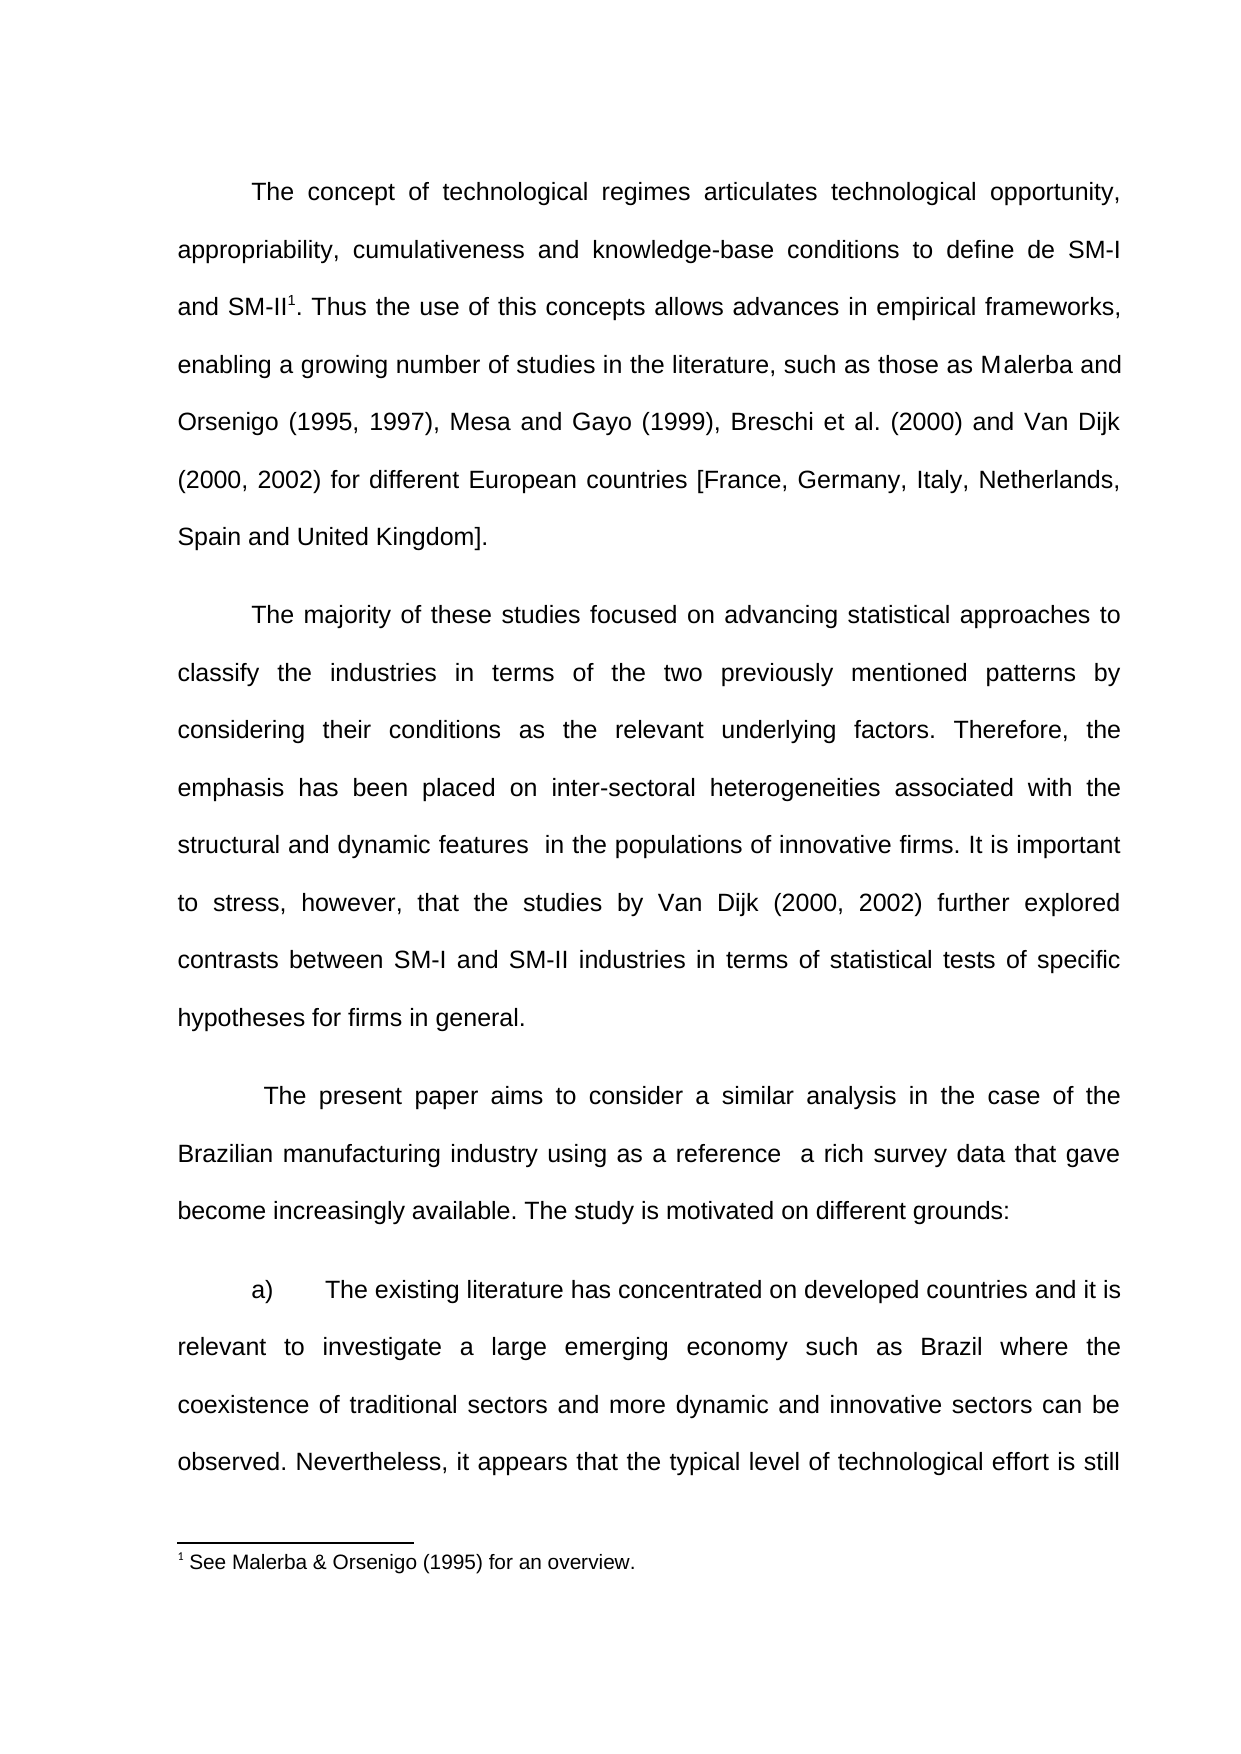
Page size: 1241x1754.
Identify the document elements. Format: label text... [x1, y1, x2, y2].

text The present paper aims to consider a similar analysis in the case of the Brazilian manufacturing industry using as a reference a rich survey data that gave become increasingly available. The study is motivated on different grounds: [177, 1081, 1122, 1225]
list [177, 1275, 1122, 1476]
text The concept of technological regimes articulates technological opportunity, appropriability, cumulativeness and knowledge-base conditions to define de SM-I and SM-II. Thus the use of this concepts allows advances in empirical frameworks, enabling a growing number of studies in the literature, such as those as Malerba and Orsenigo (1995, 1997), Mesa and Gayo (1999), Breschi et al. (2000) and Van Dijk (2000, 2002) for different European countries [France, Germany, Italy, Netherlands, Spain and United Kingdom]. [177, 177, 1122, 551]
text The majority of these studies focused on advancing statistical approaches to classify the industries in terms of the two previously mentioned patterns by considering their conditions as the relevant underlying factors. Therefore, the emphasis has been placed on inter-sectoral heterogeneities associated with the structural and dynamic features in the populations of innovative firms. It is important to stress, however, that the studies by Van Dijk (2000, 2002) further explored contrasts between SM-I and SM-II industries in terms of statistical tests of specific hypotheses for firms in general. [177, 601, 1122, 1032]
